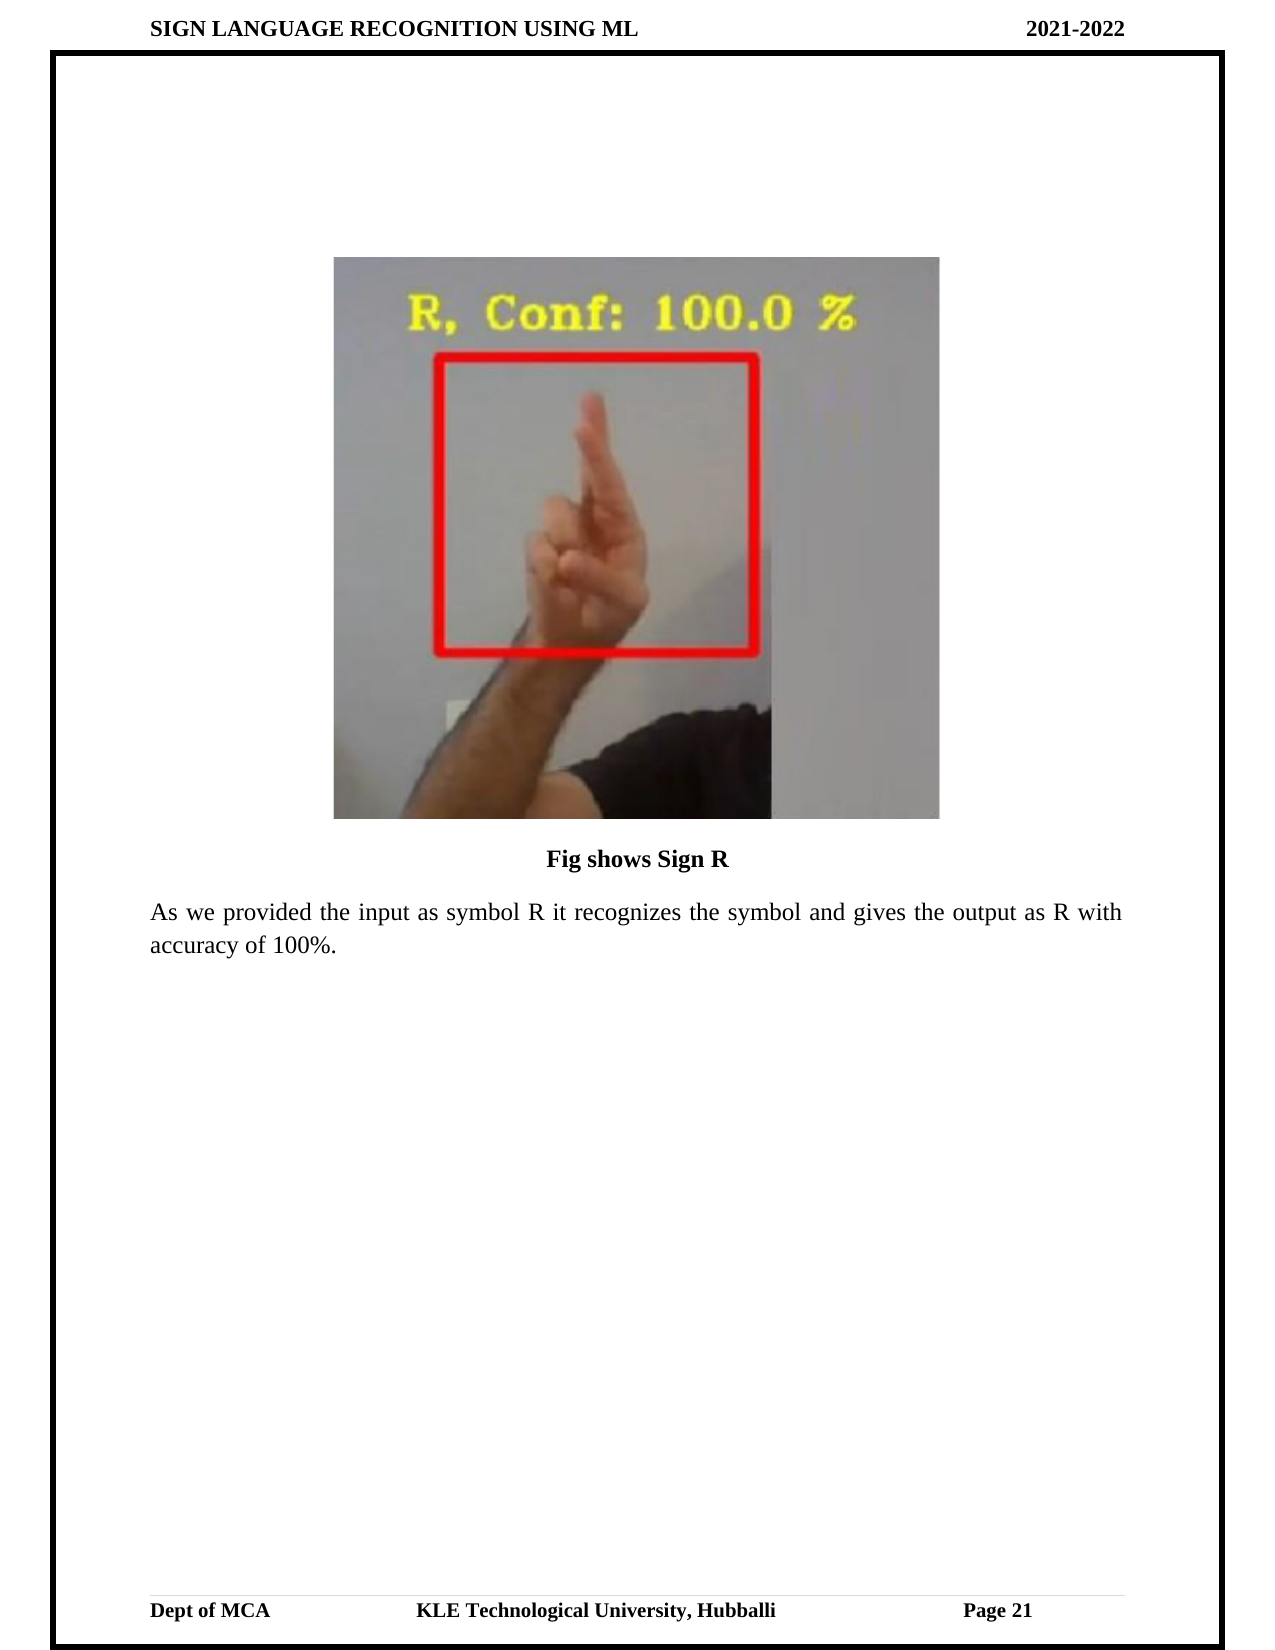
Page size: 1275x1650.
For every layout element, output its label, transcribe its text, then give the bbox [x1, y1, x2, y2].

text Fig shows Sign R [150, 844, 1125, 872]
text As we provided the input as symbol R it recognizes the symbol and gives the output as R with accuracy of 100%. [150, 897, 1125, 959]
picture [333, 257, 942, 819]
